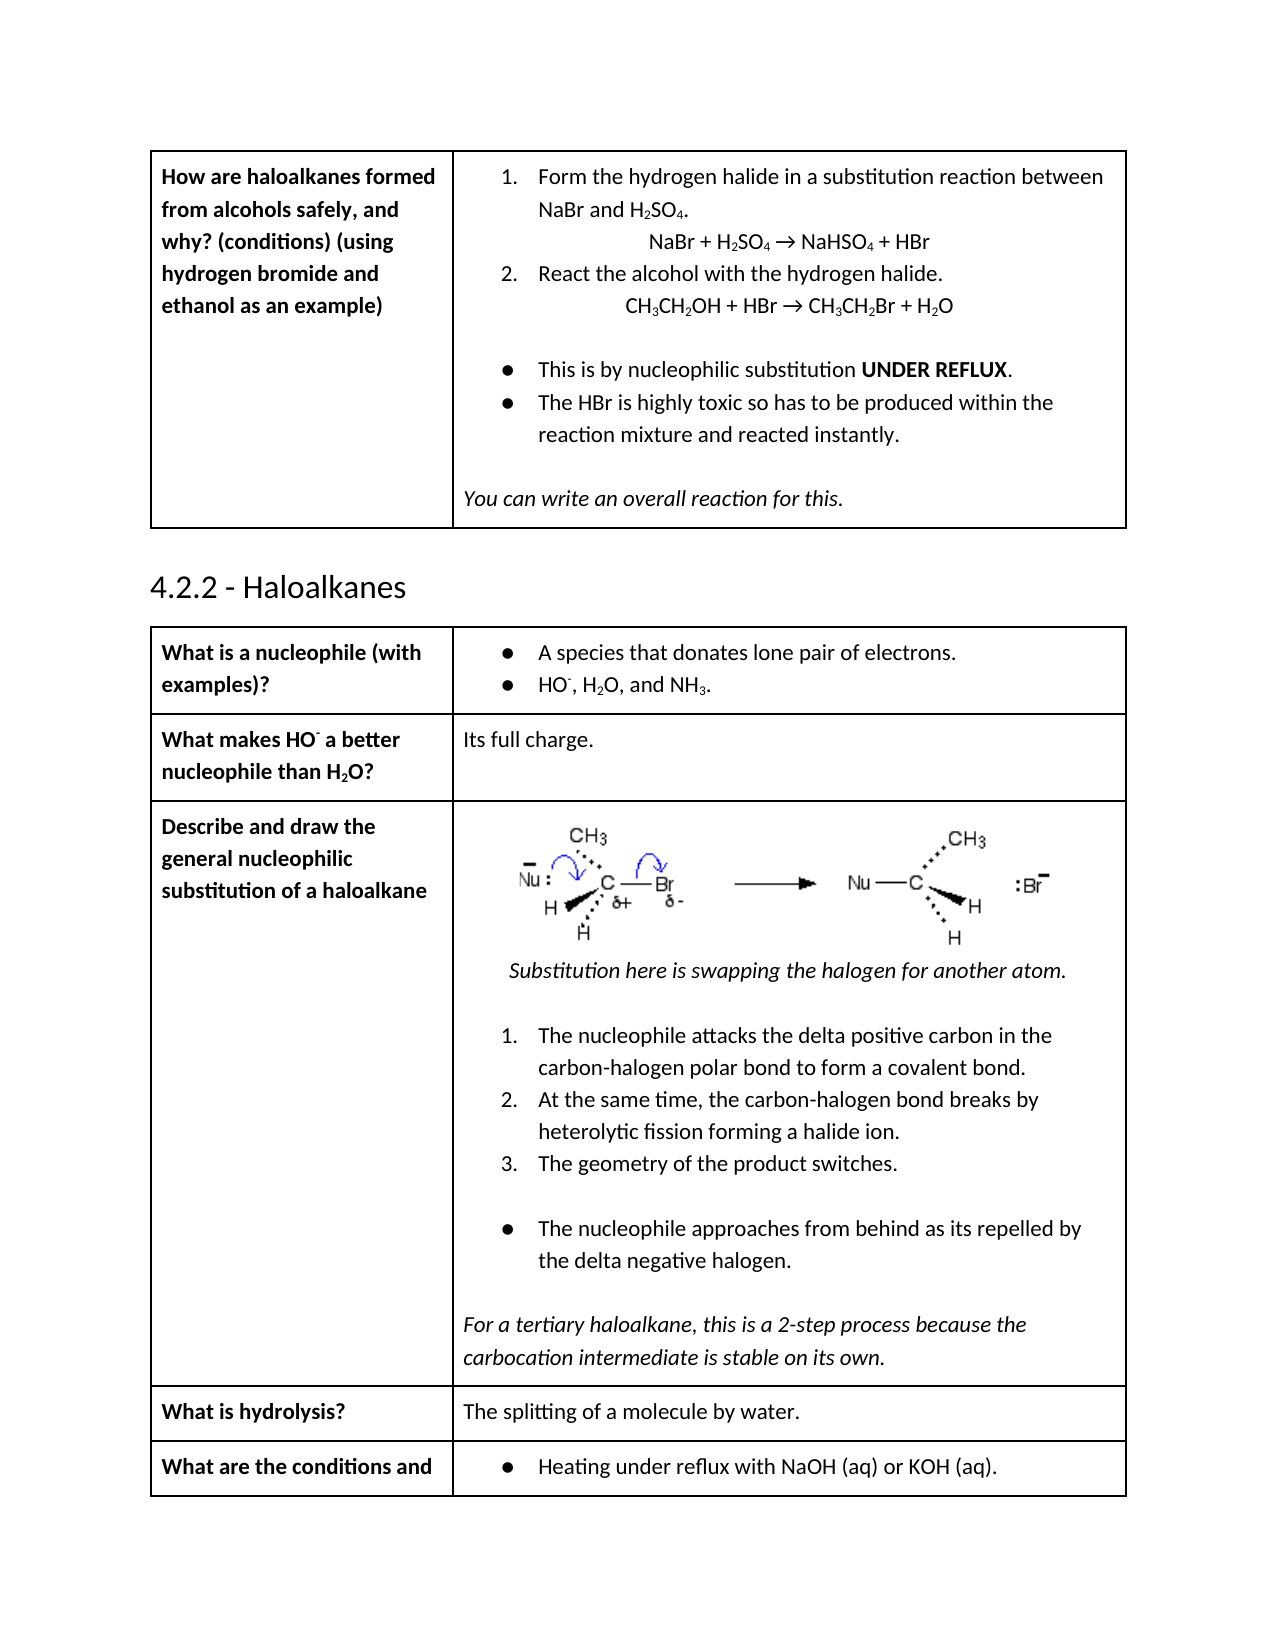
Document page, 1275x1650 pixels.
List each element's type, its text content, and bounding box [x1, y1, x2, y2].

table_cell Its full charge. [454, 715, 1125, 799]
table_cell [454, 1442, 1125, 1494]
table_cell What makes HO- a better nucleophile than H2O? [152, 715, 452, 799]
picture [519, 812, 1059, 953]
table_header What is a nucleophile (with examples)? [152, 628, 452, 712]
table_cell What is hydrolysis? [152, 1387, 452, 1440]
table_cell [152, 1442, 452, 1494]
table_cell How are haloalkanes formed from alcohols safely, and why? (conditions) (using hydrogen bromide and ethanol as an example) [152, 152, 452, 527]
table_header A species that donates lone pair of electrons. HO-, H2O, and NH3. [454, 628, 1125, 712]
subtitle 4.2.2 - Haloalkanes [150, 566, 1125, 607]
table_cell Substitution here is swapping the halogen for another atom. The nucleophile attacks the delta positive carbon in the carbon-halogen polar bond to form a covalent bond. At the same time, the carbon-halogen bond breaks by heterolytic fission forming a halide ion. The geometry of the product switches. The nucleophile approaches from behind as its repelled by the delta negative halogen. For a tertiary haloalkane, this is a 2-step process because the carbocation intermediate is stable on its own. [454, 802, 1125, 1385]
table_cell The splitting of a molecule by water. [454, 1387, 1125, 1440]
table_cell Form the hydrogen halide in a substitution reaction between NaBr and H2SO4. NaBr + H2SO4 → NaHSO4 + HBr React the alcohol with the hydrogen halide. CH3CH2OH + HBr → CH3CH2Br + H2O This is by nucleophilic substitution UNDER REFLUX. The HBr is highly toxic so has to be produced within the reaction mixture and reacted instantly. You can write an overall reaction for this. [454, 152, 1125, 527]
table_cell Describe and draw the general nucleophilic substitution of a haloalkane [152, 802, 452, 1385]
